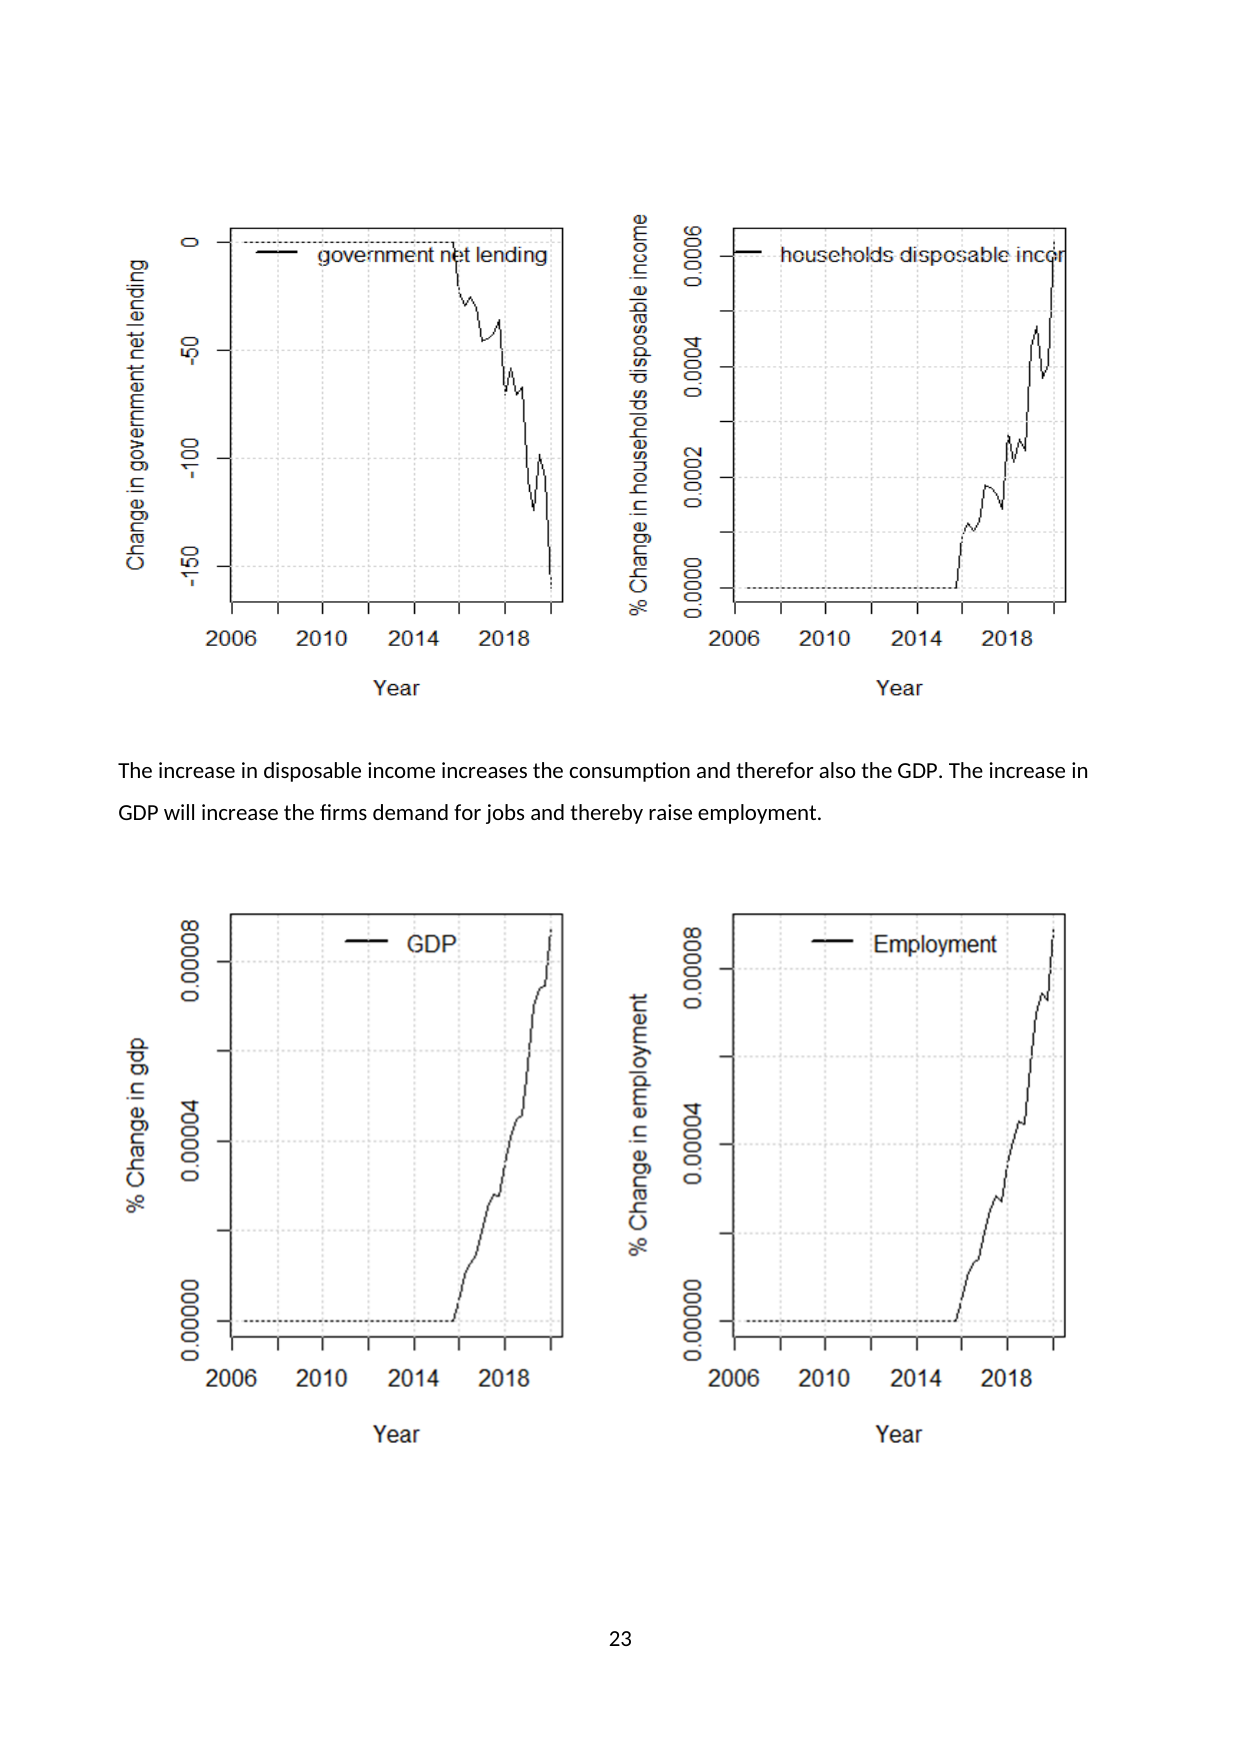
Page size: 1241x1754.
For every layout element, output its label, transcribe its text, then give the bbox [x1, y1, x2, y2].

text The increase in disposable income increases the consumption and therefor also the GDP. The increase in GDP will increase the firms demand for jobs and thereby raise employment. [118, 756, 1122, 826]
picture [118, 856, 1123, 1477]
picture [118, 177, 1124, 726]
